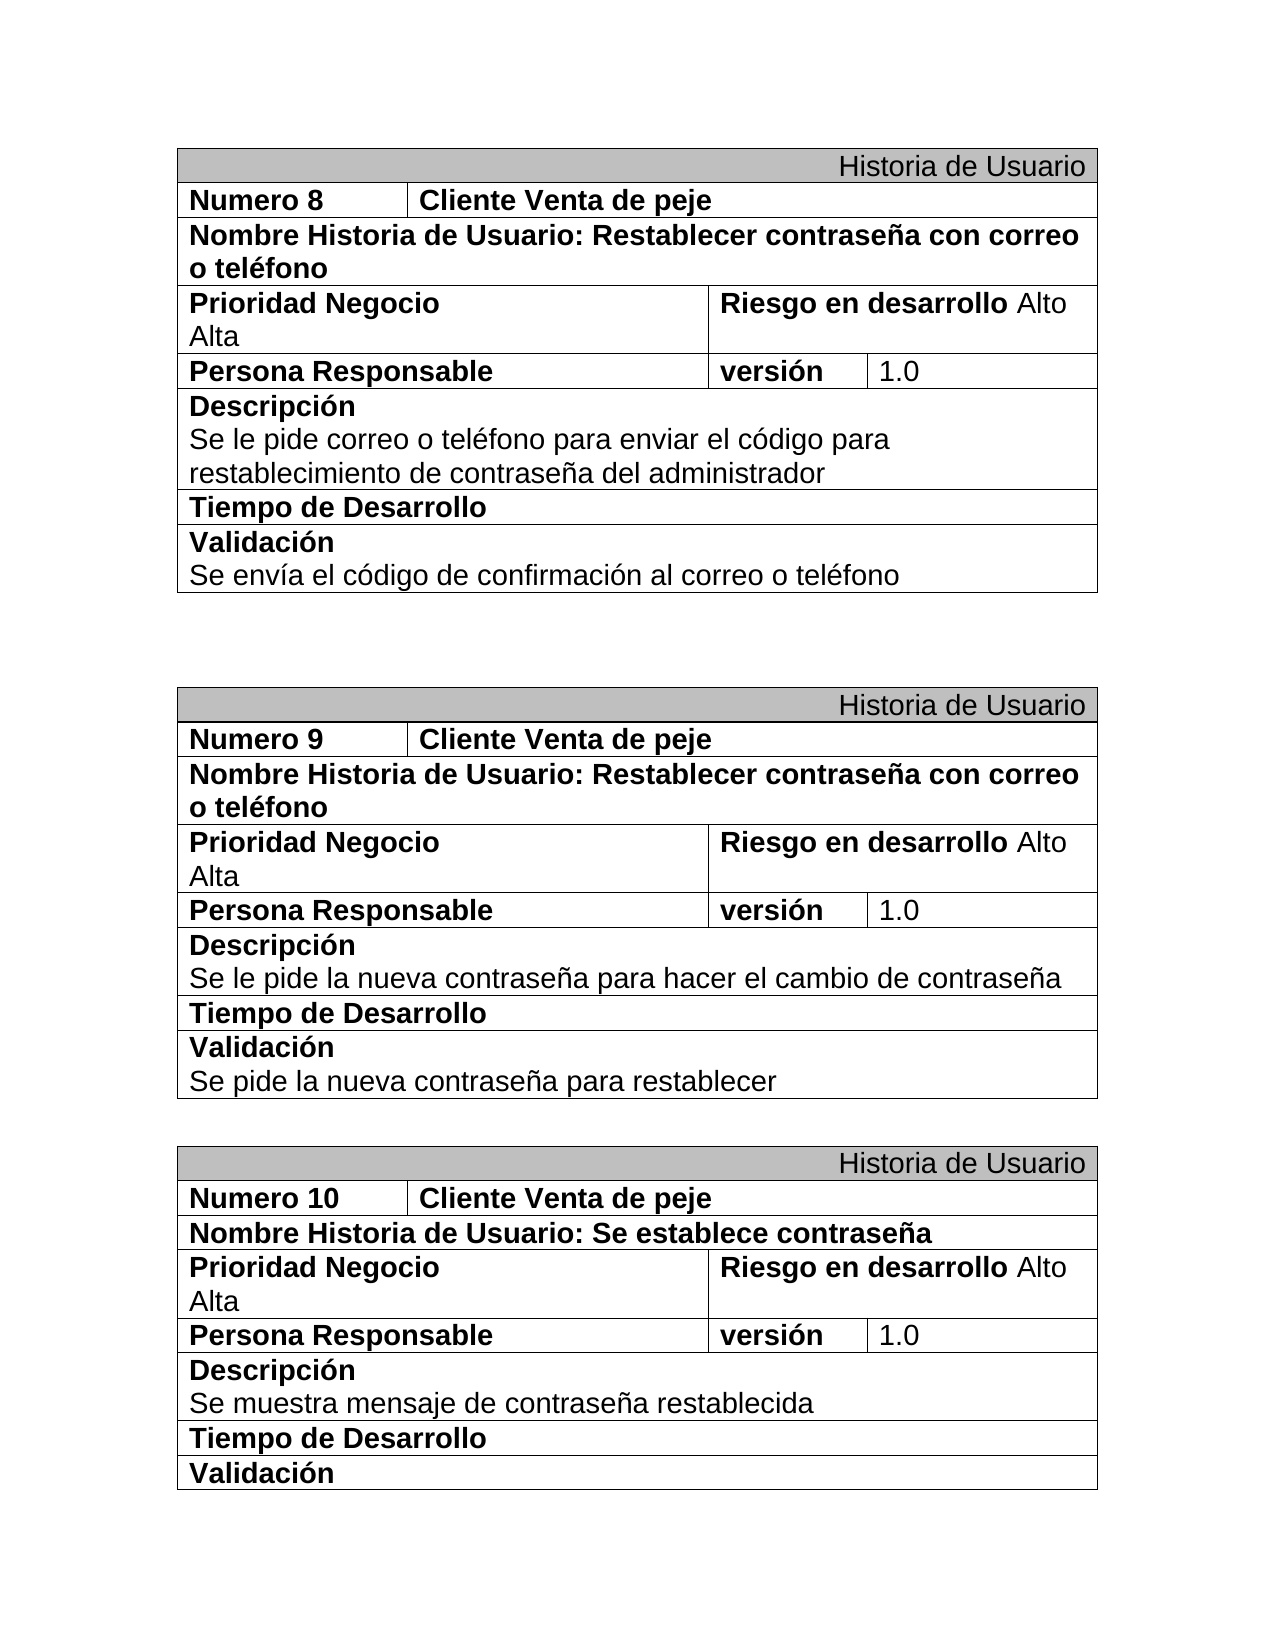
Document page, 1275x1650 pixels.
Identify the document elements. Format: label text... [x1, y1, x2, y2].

table_cell Numero 9 [178, 723, 407, 756]
table_cell Cliente Venta de peje [408, 183, 1097, 217]
table_header Historia de Usuario [178, 149, 1097, 182]
table_cell Prioridad Negocio Alta [178, 1250, 708, 1317]
table_cell versión [709, 354, 867, 388]
table_cell Nombre Historia de Usuario: Restablecer contraseña con correo o teléfono [178, 218, 1097, 285]
table_cell Persona Responsable [178, 1319, 708, 1352]
table_cell 1.0 [868, 354, 1097, 388]
table_cell Cliente Venta de peje [408, 1181, 1097, 1215]
table_cell Numero 8 [178, 183, 407, 217]
table_cell 1.0 [868, 893, 1097, 927]
table_cell Prioridad Negocio Alta [178, 825, 708, 892]
table_cell Nombre Historia de Usuario: Restablecer contraseña con correo o teléfono [178, 757, 1097, 824]
table_cell Descripción Se le pide correo o teléfono para enviar el código para restablecimiento de contraseña del administrador [178, 389, 1097, 489]
table_cell Riesgo en desarrollo Alto [709, 825, 1097, 892]
table_cell Riesgo en desarrollo Alto [709, 286, 1097, 353]
table_cell Descripción Se le pide la nueva contraseña para hacer el cambio de contraseña [178, 928, 1097, 995]
table_cell Tiempo de Desarrollo [178, 490, 1097, 524]
table_cell versión [709, 893, 867, 927]
table_cell versión [709, 1319, 867, 1352]
table_cell Cliente Venta de peje [408, 723, 1097, 756]
table_cell Tiempo de Desarrollo [178, 1421, 1097, 1455]
table_cell Persona Responsable [178, 354, 708, 388]
table_cell 1.0 [868, 1319, 1097, 1352]
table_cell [178, 1456, 1097, 1489]
table_cell Nombre Historia de Usuario: Se establece contraseña [178, 1216, 1097, 1249]
table_cell Validación Se envía el código de confirmación al correo o teléfono [178, 525, 1097, 592]
table_cell Tiempo de Desarrollo [178, 996, 1097, 1029]
table_cell Prioridad Negocio Alta [178, 286, 708, 353]
table_header Historia de Usuario [178, 1147, 1097, 1180]
table_cell Validación Se pide la nueva contraseña para restablecer [178, 1031, 1097, 1098]
table_cell Riesgo en desarrollo Alto [709, 1250, 1097, 1317]
table_header Historia de Usuario [178, 688, 1097, 721]
table_cell Persona Responsable [178, 893, 708, 927]
table_cell Numero 10 [178, 1181, 407, 1215]
table_cell Descripción Se muestra mensaje de contraseña restablecida [178, 1353, 1097, 1420]
